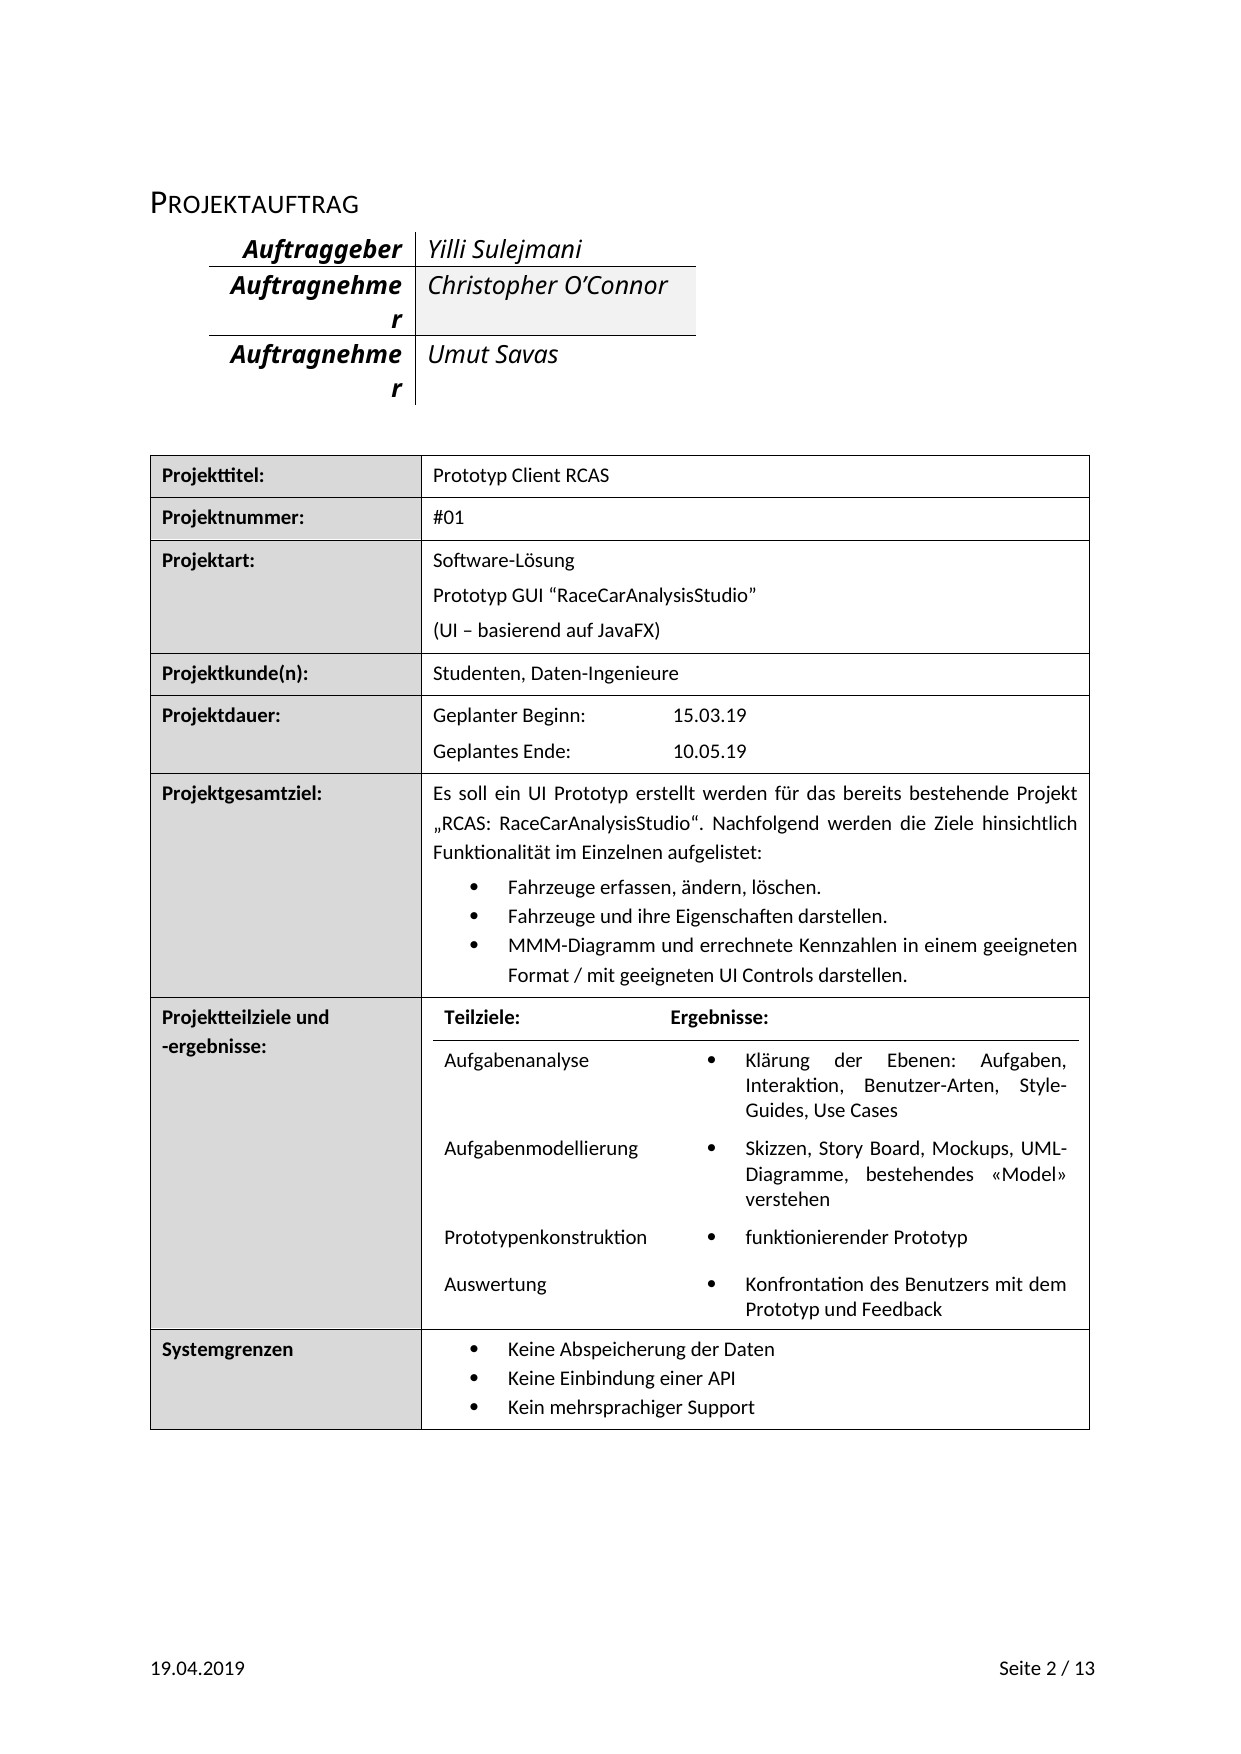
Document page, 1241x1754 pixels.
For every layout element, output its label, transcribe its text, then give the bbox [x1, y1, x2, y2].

table_cell [422, 998, 1089, 1328]
table_cell Projektart: [151, 541, 421, 653]
table_cell Projektdauer: [151, 696, 421, 773]
table_header Yilli Sulejmani [416, 232, 696, 266]
table_cell Software-Lösung Prototyp GUI “RaceCarAnalysisStudio” (UI – basierend auf JavaFX) [422, 541, 1089, 653]
table_cell Projektnummer: [151, 498, 421, 539]
table_header Prototyp Client RCAS [422, 456, 1089, 497]
table_cell Auftragnehmer [209, 336, 415, 404]
table_cell Geplanter Beginn: 15.03.19 Geplantes Ende: 10.05.19 [422, 696, 1089, 773]
table_cell Umut Savas [416, 336, 696, 404]
table_cell Projektgesamtziel: [151, 774, 421, 997]
subtitle Projektauftrag [150, 181, 1090, 222]
table_cell Studenten, Daten-Ingenieure [422, 654, 1089, 695]
table_cell #01 [422, 498, 1089, 539]
table_cell Keine Abspeicherung der Daten Keine Einbindung einer API Kein mehrsprachiger Support [422, 1330, 1089, 1429]
table_cell Systemgrenzen [151, 1330, 421, 1429]
table_cell Auftragnehmer [209, 267, 415, 335]
table_cell Projektteilziele und -ergebnisse: [151, 998, 421, 1328]
table_cell Christopher O’Connor [416, 267, 696, 335]
table_header Projekttitel: [151, 456, 421, 497]
table_cell Projektkunde(n): [151, 654, 421, 695]
table_cell Es soll ein UI Prototyp erstellt werden für das bereits bestehende Projekt „RCAS: RaceCarAnalysisStudio“. Nachfolgend werden die Ziele hinsichtlich Funktionalität im Einzelnen aufgelistet: Fahrzeuge erfassen, ändern, löschen. Fahrzeuge und ihre Eigenschaften darstellen. MMM-Diagramm und errechnete Kennzahlen in einem geeigneten Format / mit geeigneten UI Controls darstellen. [422, 774, 1089, 997]
table_header Auftraggeber [209, 232, 415, 266]
